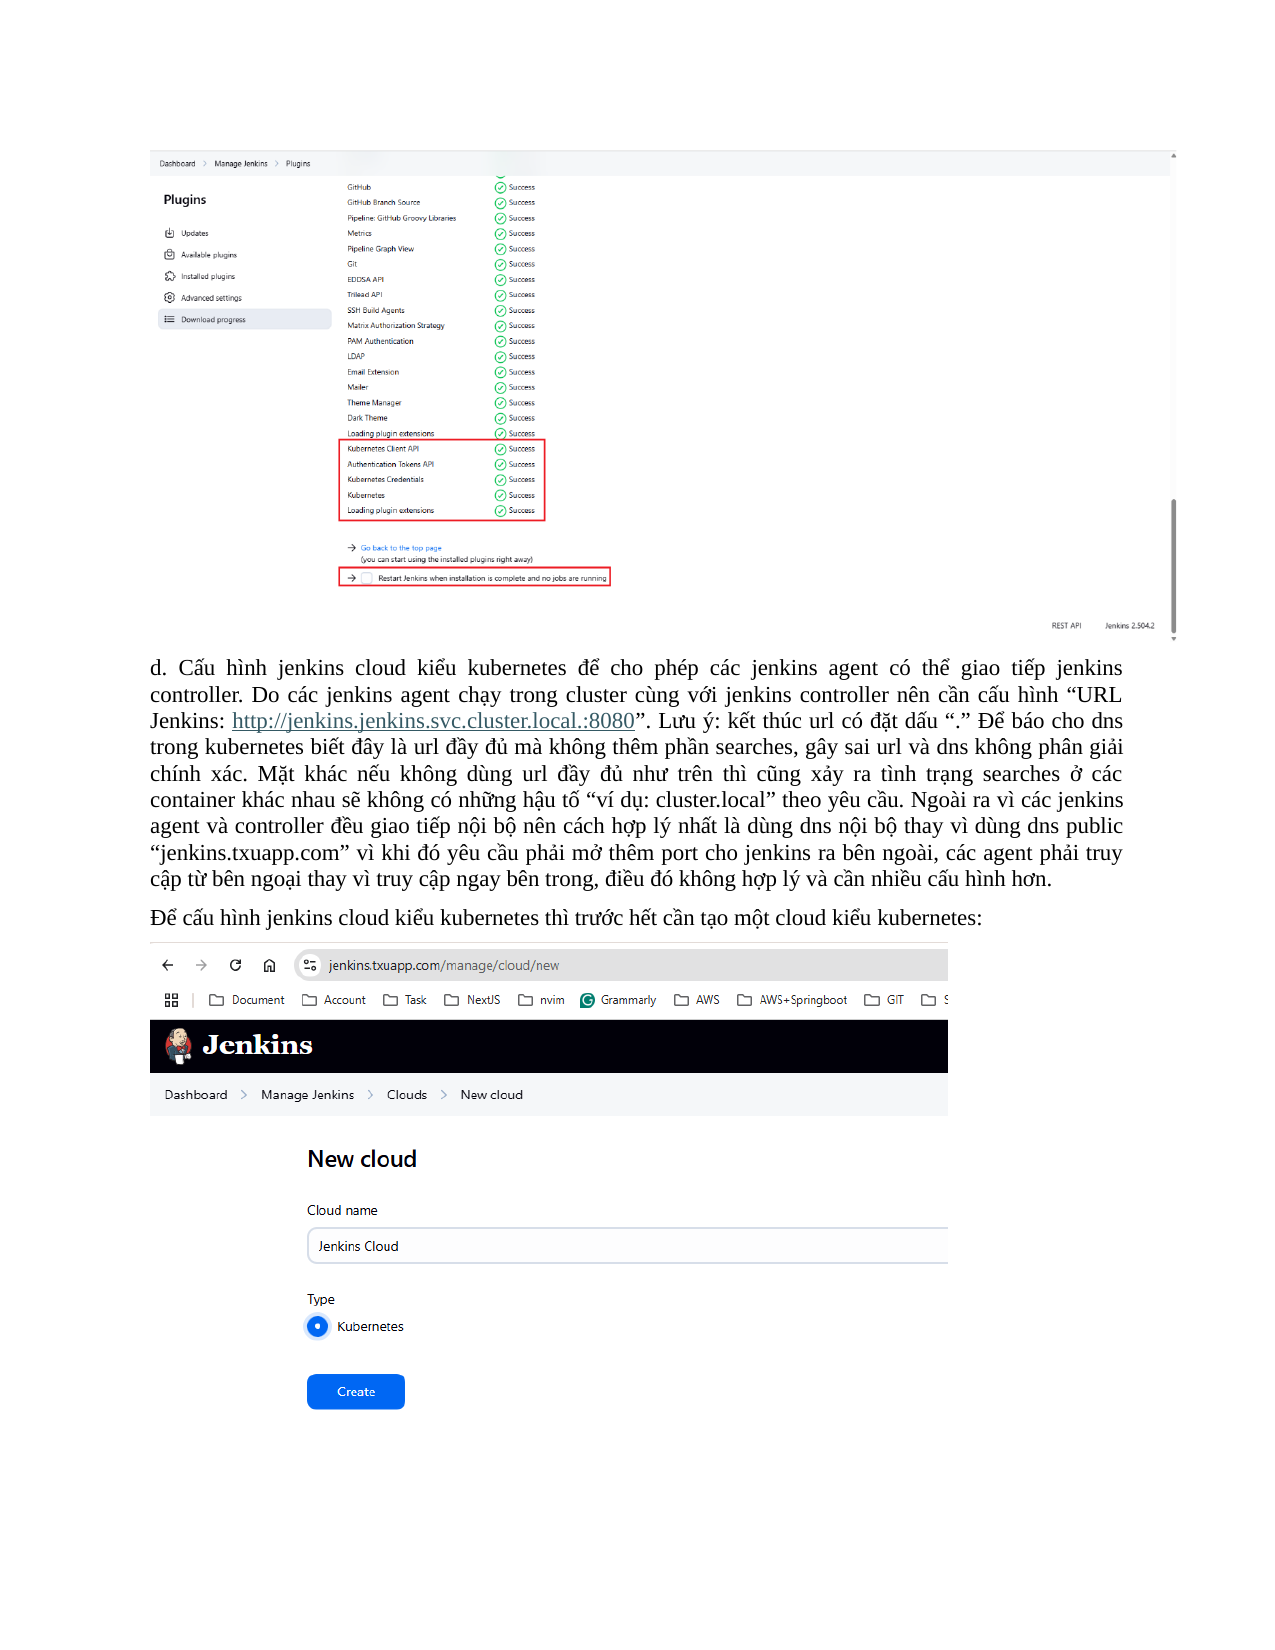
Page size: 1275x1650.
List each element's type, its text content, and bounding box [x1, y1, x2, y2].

text d. Cấu hình jenkins cloud kiểu kubernetes để cho phép các jenkins agent có thể giao tiếp jenkins controller. Do các jenkins agent chạy trong cluster cùng với jenkins controller nên cần cấu hình “URL Jenkins: http://jenkins.jenkins.svc.cluster.local.:8080”. Lưu ý: kết thúc url có đặt dấu “.” Để báo cho dns trong kubernetes biết đây là url đầy đủ mà không thêm phần searches, gây sai url và dns không phân giải chính xác. Mặt khác nếu không dùng url đầy đủ như trên thì cũng xảy ra tình trạng searches ở các container khác nhau sẽ không có những hậu tố “ví dụ: cluster.local” theo yêu cầu. Ngoài ra vì các jenkins agent và controller đều giao tiếp nội bộ nên cách hợp lý nhất là dùng dns nội bộ thay vì dùng dns public “jenkins.txuapp.com” vì khi đó yêu cầu phải mở thêm port cho jenkins ra bên ngoài, các agent phải truy cập từ bên ngoại thay vì truy cập ngay bên trong, điều đó không hợp lý và cần nhiều cấu hình hơn. [150, 654, 1125, 891]
picture [150, 942, 948, 1462]
picture [150, 150, 1177, 642]
text Để cấu hình jenkins cloud kiểu kubernetes thì trước hết cần tạo một cloud kiểu kubernetes: [150, 904, 1125, 930]
